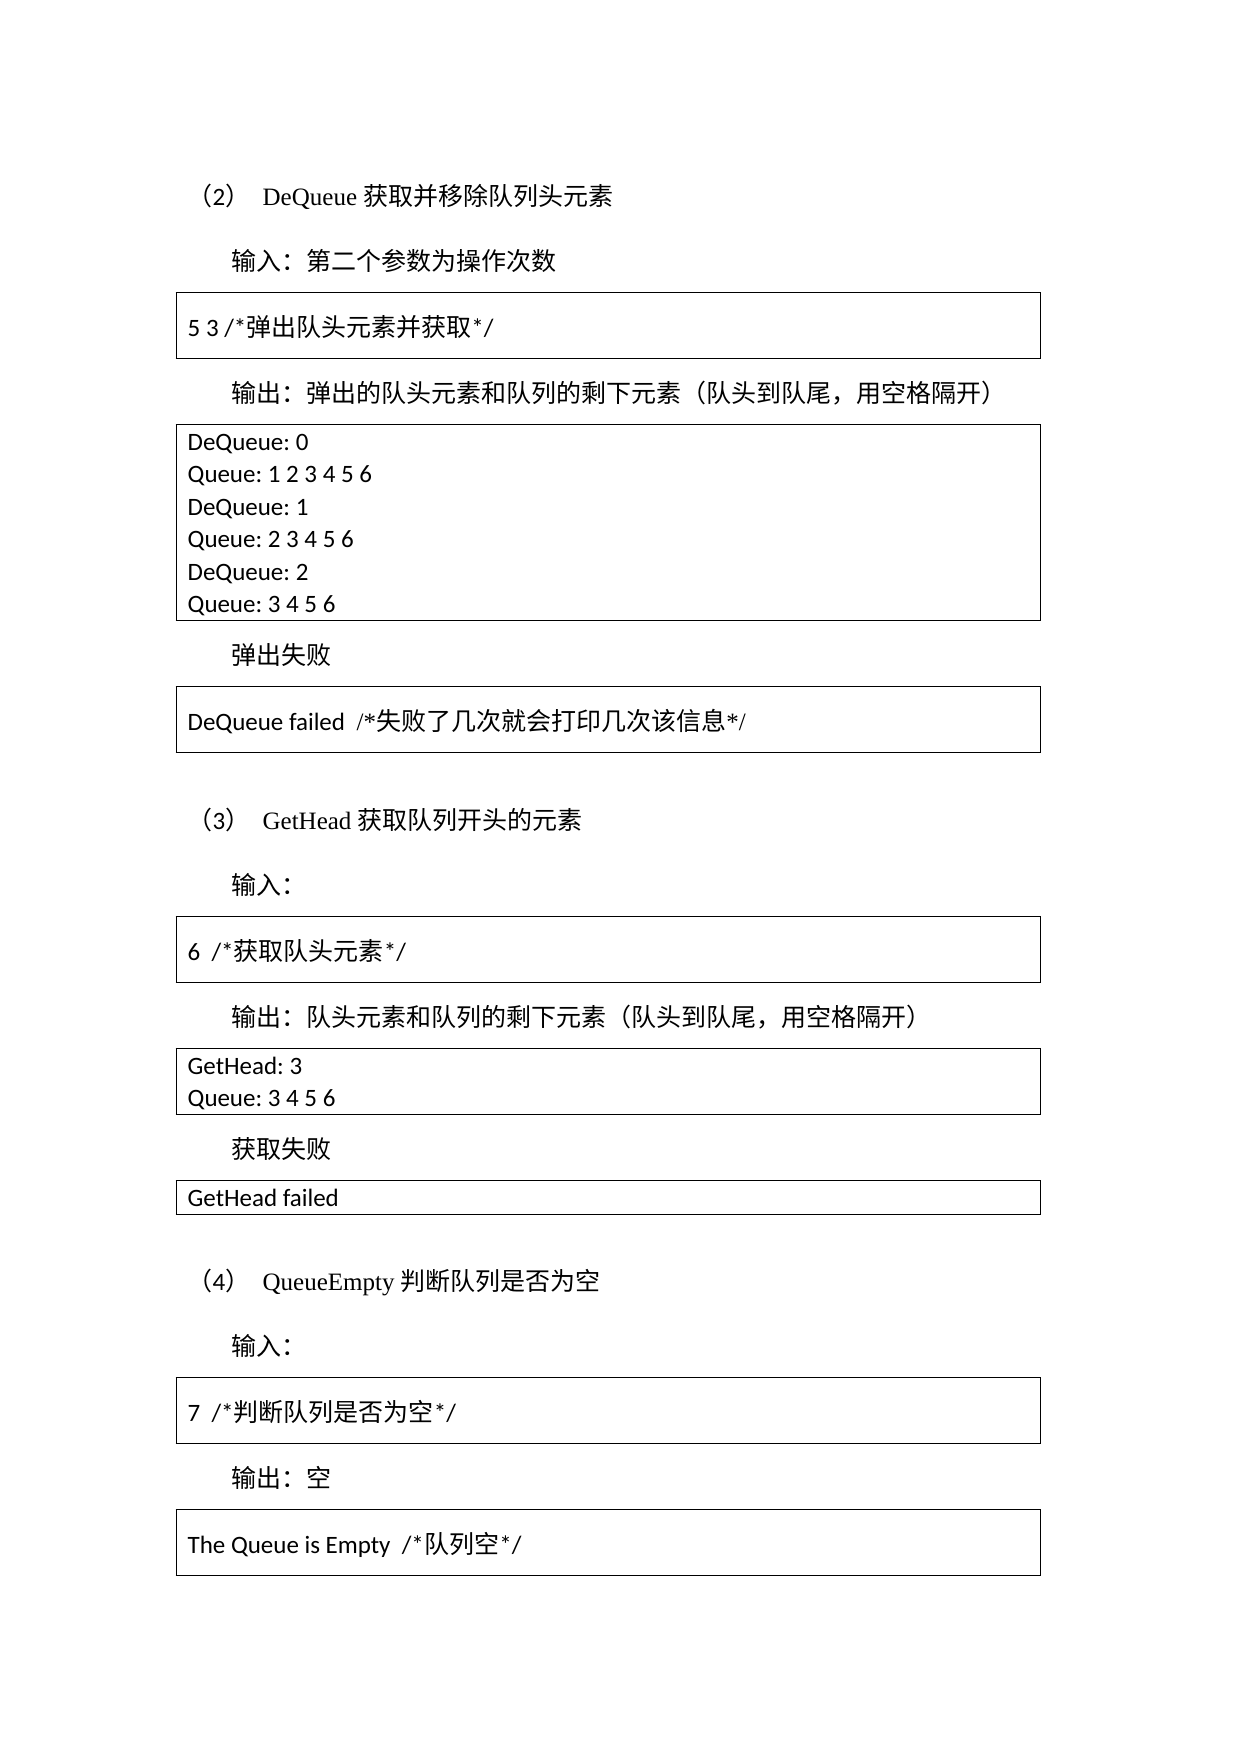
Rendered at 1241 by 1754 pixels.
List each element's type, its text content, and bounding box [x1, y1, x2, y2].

list QueueEmpty 判断队列是否为空 [187, 1247, 1053, 1312]
text 输入： [187, 851, 1053, 916]
table_header 7 /*判断队列是否为空*/ [177, 1378, 1040, 1443]
text 输出：弹出的队头元素和队列的剩下元素（队头到队尾，用空格隔开） [187, 359, 1053, 424]
table_header GetHead: 3 Queue: 3 4 5 6 [177, 1049, 1040, 1114]
table_header The Queue is Empty /*队列空*/ [177, 1510, 1040, 1575]
text 输入： [187, 1312, 1053, 1377]
list GetHead 获取队列开头的元素 [187, 786, 1053, 851]
table_header DeQueue: 0 Queue: 1 2 3 4 5 6 DeQueue: 1 Queue: 2 3 4 5 6 DeQueue: 2 Queue: 3 4 5 6 [177, 425, 1040, 620]
text 输出：空 [187, 1444, 1053, 1509]
list DeQueue 获取并移除队列头元素 [187, 162, 1053, 227]
text 弹出失败 [187, 621, 1053, 686]
table_header GetHead failed [177, 1181, 1040, 1213]
table_header DeQueue failed /*失败了几次就会打印几次该信息*/ [177, 687, 1040, 752]
table_header 5 3 /*弹出队头元素并获取*/ [177, 293, 1040, 358]
table_header 6 /*获取队头元素*/ [177, 917, 1040, 982]
text 输出：队头元素和队列的剩下元素（队头到队尾，用空格隔开） [187, 983, 1053, 1048]
text 输入：第二个参数为操作次数 [187, 227, 1053, 292]
text 获取失败 [187, 1115, 1053, 1180]
